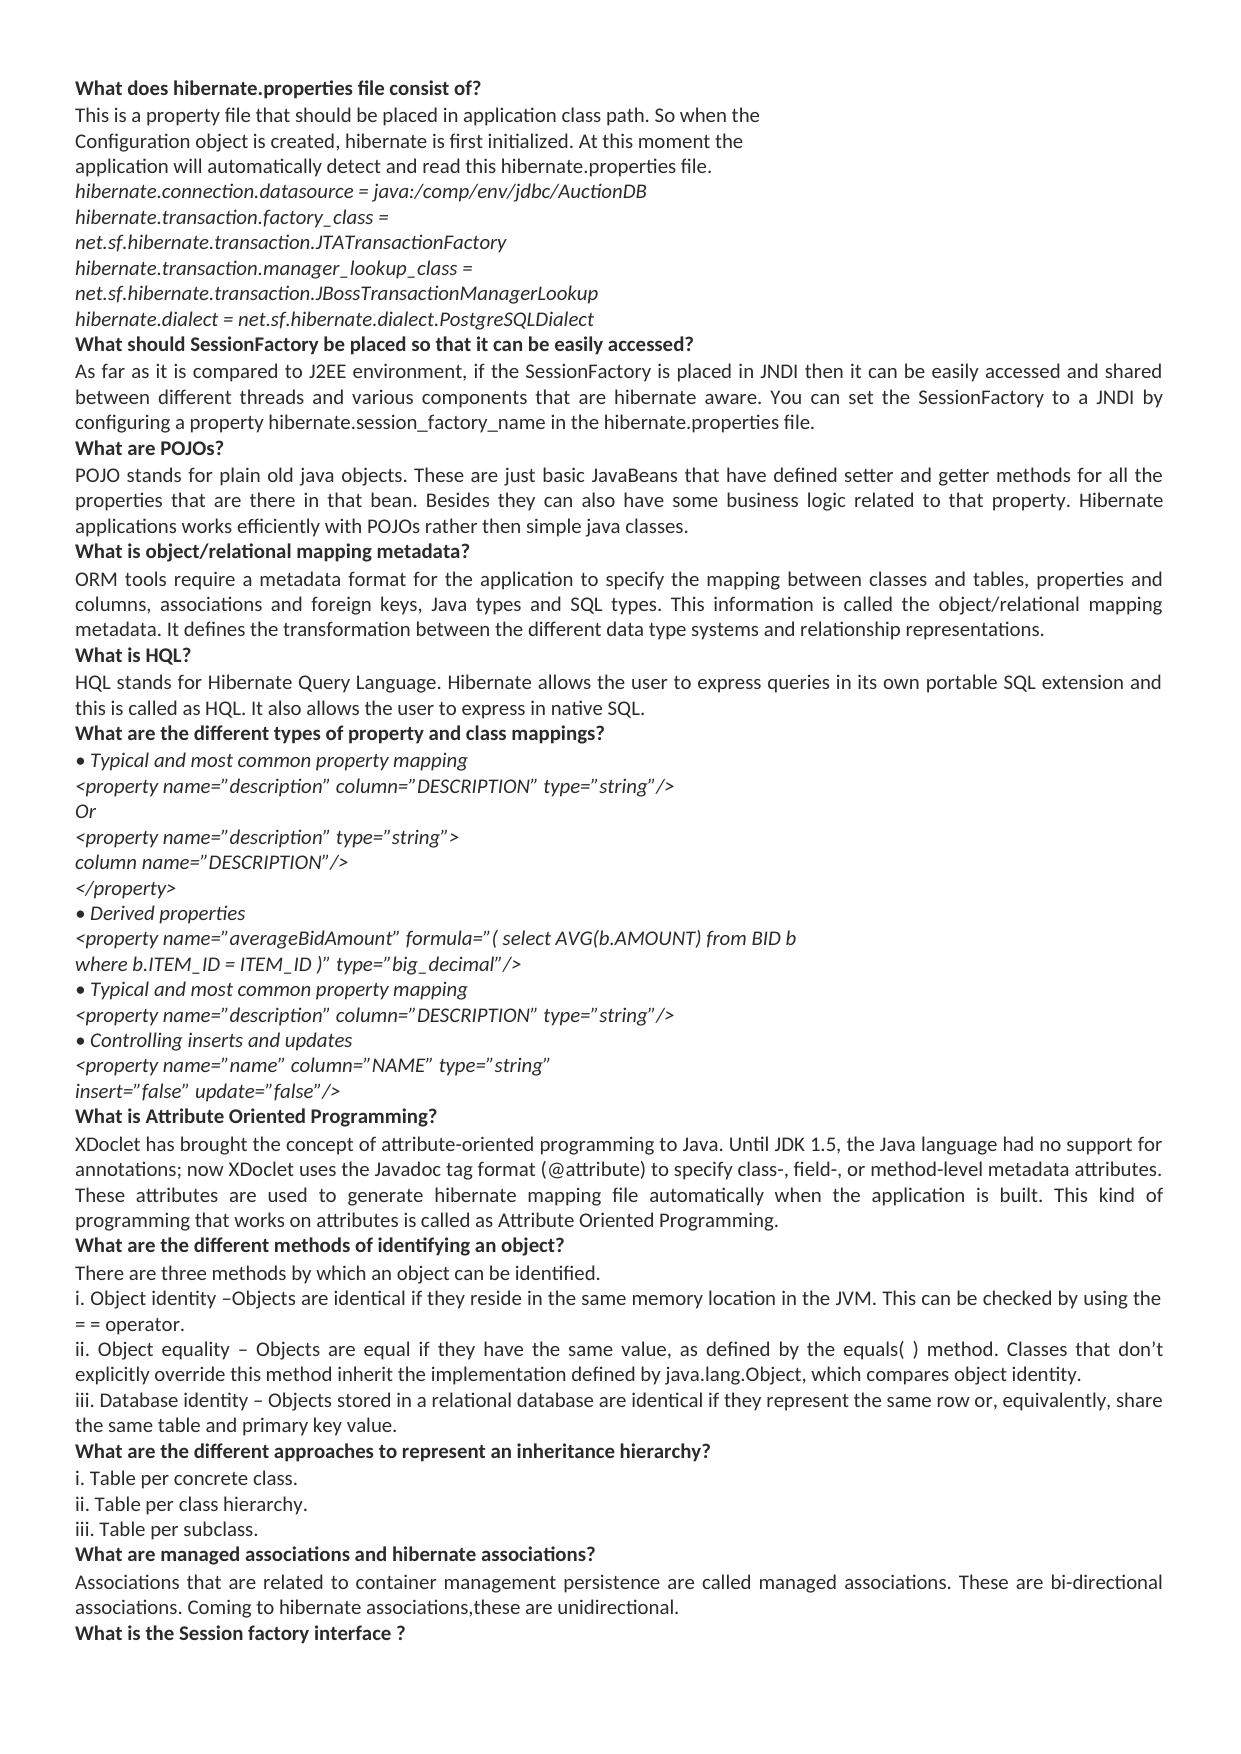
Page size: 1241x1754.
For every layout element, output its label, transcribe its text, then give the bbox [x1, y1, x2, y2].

text What is the Session factory interface ? [75, 1620, 1165, 1645]
text HQL stands for Hibernate Query Language. Hibernate allows the user to express queries in its own portable SQL extension and this is called as HQL. It also allows the user to express in native SQL. [75, 669, 1165, 720]
text POJO stands for plain old java objects. These are just basic JavaBeans that have defined setter and getter methods for all the properties that are there in that bean. Besides they can also have some business logic related to that property. Hibernate applications works efficiently with POJOs rather then simple java classes. [75, 462, 1165, 538]
subtitle What are managed associations and hibernate associations? [75, 1542, 1165, 1567]
text i. Table per concrete class. [75, 1465, 1165, 1491]
subtitle What is Attribute Oriented Programming? [75, 1103, 1165, 1129]
subtitle What are the different approaches to represent an inheritance hierarchy? [75, 1438, 1165, 1463]
subtitle What are the different types of property and class mappings? [75, 720, 1165, 746]
text ii. Object equality – Objects are equal if they have the same value, as defined by the equals( ) method. Classes that don’t explicitly override this method inherit the implementation defined by java.lang.Object, which compares object identity. [75, 1336, 1165, 1387]
text application will automatically detect and read this hibernate.properties file. [75, 153, 1165, 179]
subtitle What are the different methods of identifying an object? [75, 1233, 1165, 1258]
text i. Object identity –Objects are identical if they reside in the same memory location in the JVM. This can be checked by using the = = operator. [75, 1285, 1165, 1336]
subtitle What should SessionFactory be placed so that it can be easily accessed? [75, 331, 1165, 357]
text Configuration object is created, hibernate is first initialized. At this moment the [75, 128, 1165, 153]
text XDoclet has brought the concept of attribute-oriented programming to Java. Until JDK 1.5, the Java language had no support for annotations; now XDoclet uses the Javadoc tag format (@attribute) to specify class-, field-, or method-level metadata attributes. These attributes are used to generate hibernate mapping file automatically when the application is built. This kind of programming that works on attributes is called as Attribute Oriented Programming. [75, 1131, 1165, 1233]
text There are three methods by which an object can be identified. [75, 1260, 1165, 1285]
subtitle What are POJOs? [75, 435, 1165, 460]
subtitle What is HQL? [75, 642, 1165, 667]
subtitle What does hibernate.properties file consist of? [75, 75, 1165, 100]
subtitle What is object/relational mapping metadata? [75, 538, 1165, 564]
text iii. Table per subclass. [75, 1516, 1165, 1542]
text ii. Table per class hierarchy. [75, 1491, 1165, 1516]
text Associations that are related to container management persistence are called managed associations. These are bi-directional associations. Coming to hibernate associations,these are unidirectional. [75, 1569, 1165, 1620]
text • Typical and most common property mapping <property name=”description” column=”DESCRIPTION” type=”string”/> Or <property name=”description” type=”string”> column name=”DESCRIPTION”/> </property> • Derived properties <property name=”averageBidAmount” formula=”( select AVG(b.AMOUNT) from BID b where b.ITEM_ID = ITEM_ID )” type=”big_decimal”/> • Typical and most common property mapping <property name=”description” column=”DESCRIPTION” type=”string”/> • Controlling inserts and updates <property name=”name” column=”NAME” type=”string” insert=”false” update=”false”/> [75, 748, 1165, 1103]
text ORM tools require a metadata format for the application to specify the mapping between classes and tables, properties and columns, associations and foreign keys, Java types and SQL types. This information is called the object/relational mapping metadata. It defines the transformation between the different data type systems and relationship representations. [75, 566, 1165, 642]
text As far as it is compared to J2EE environment, if the SessionFactory is placed in JNDI then it can be easily accessed and shared between different threads and various components that are hibernate aware. You can set the SessionFactory to a JNDI by configuring a property hibernate.session_factory_name in the hibernate.properties file. [75, 358, 1165, 435]
text This is a property file that should be placed in application class path. So when the [75, 102, 1165, 128]
text hibernate.connection.datasource = java:/comp/env/jdbc/AuctionDB hibernate.transaction.factory_class = net.sf.hibernate.transaction.JTATransactionFactory hibernate.transaction.manager_lookup_class = net.sf.hibernate.transaction.JBossTransactionManagerLookup hibernate.dialect = net.sf.hibernate.dialect.PostgreSQLDialect [75, 179, 1165, 331]
text iii. Database identity – Objects stored in a relational database are identical if they represent the same row or, equivalently, share the same table and primary key value. [75, 1387, 1165, 1438]
